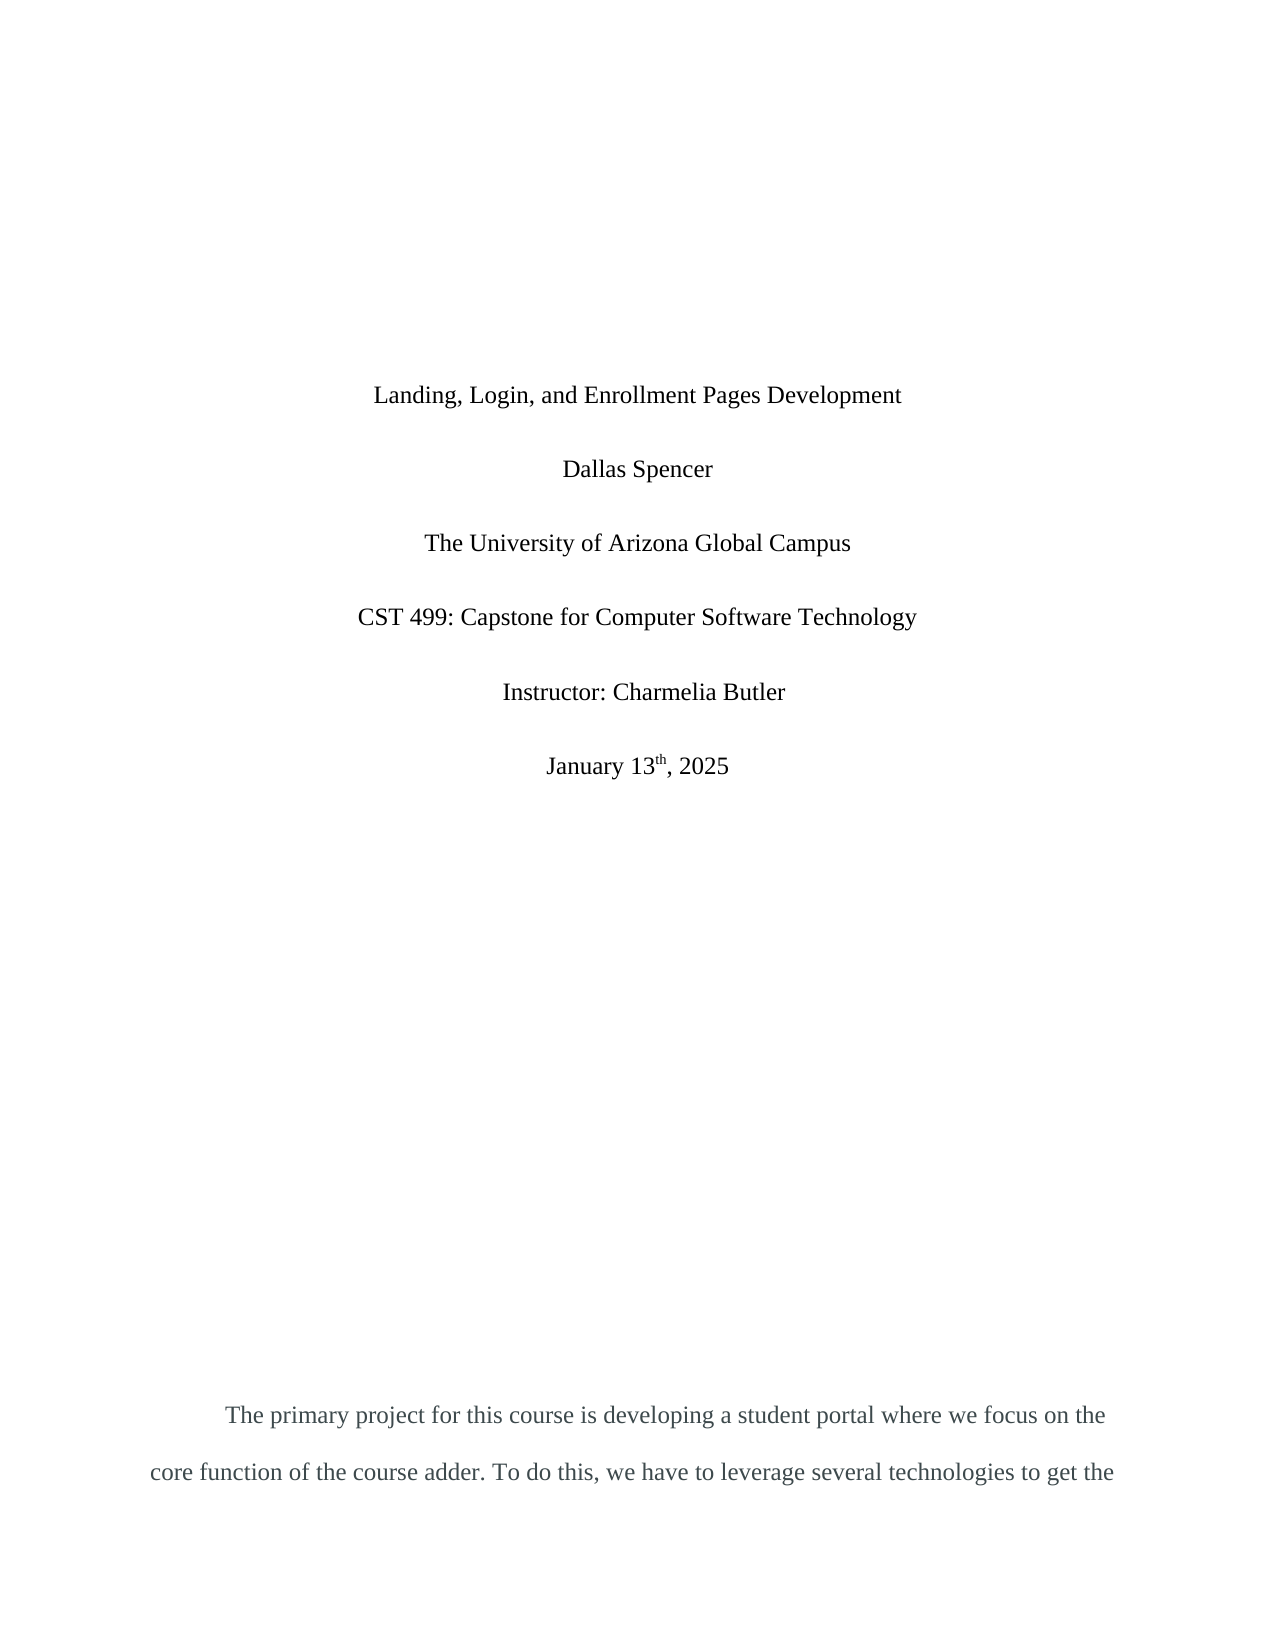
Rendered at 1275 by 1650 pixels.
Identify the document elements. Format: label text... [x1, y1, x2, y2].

text The University of Arizona Global Campus [150, 528, 1125, 557]
text Landing, Login, and Enrollment Pages Development [150, 380, 1125, 409]
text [150, 1400, 1125, 1486]
text CST 499: Capstone for Computer Software Technology [150, 602, 1125, 631]
text Instructor: Charmelia Butler [150, 677, 1125, 705]
text Dallas Spencer [150, 454, 1125, 483]
text January 13th, 2025 [150, 751, 1125, 779]
